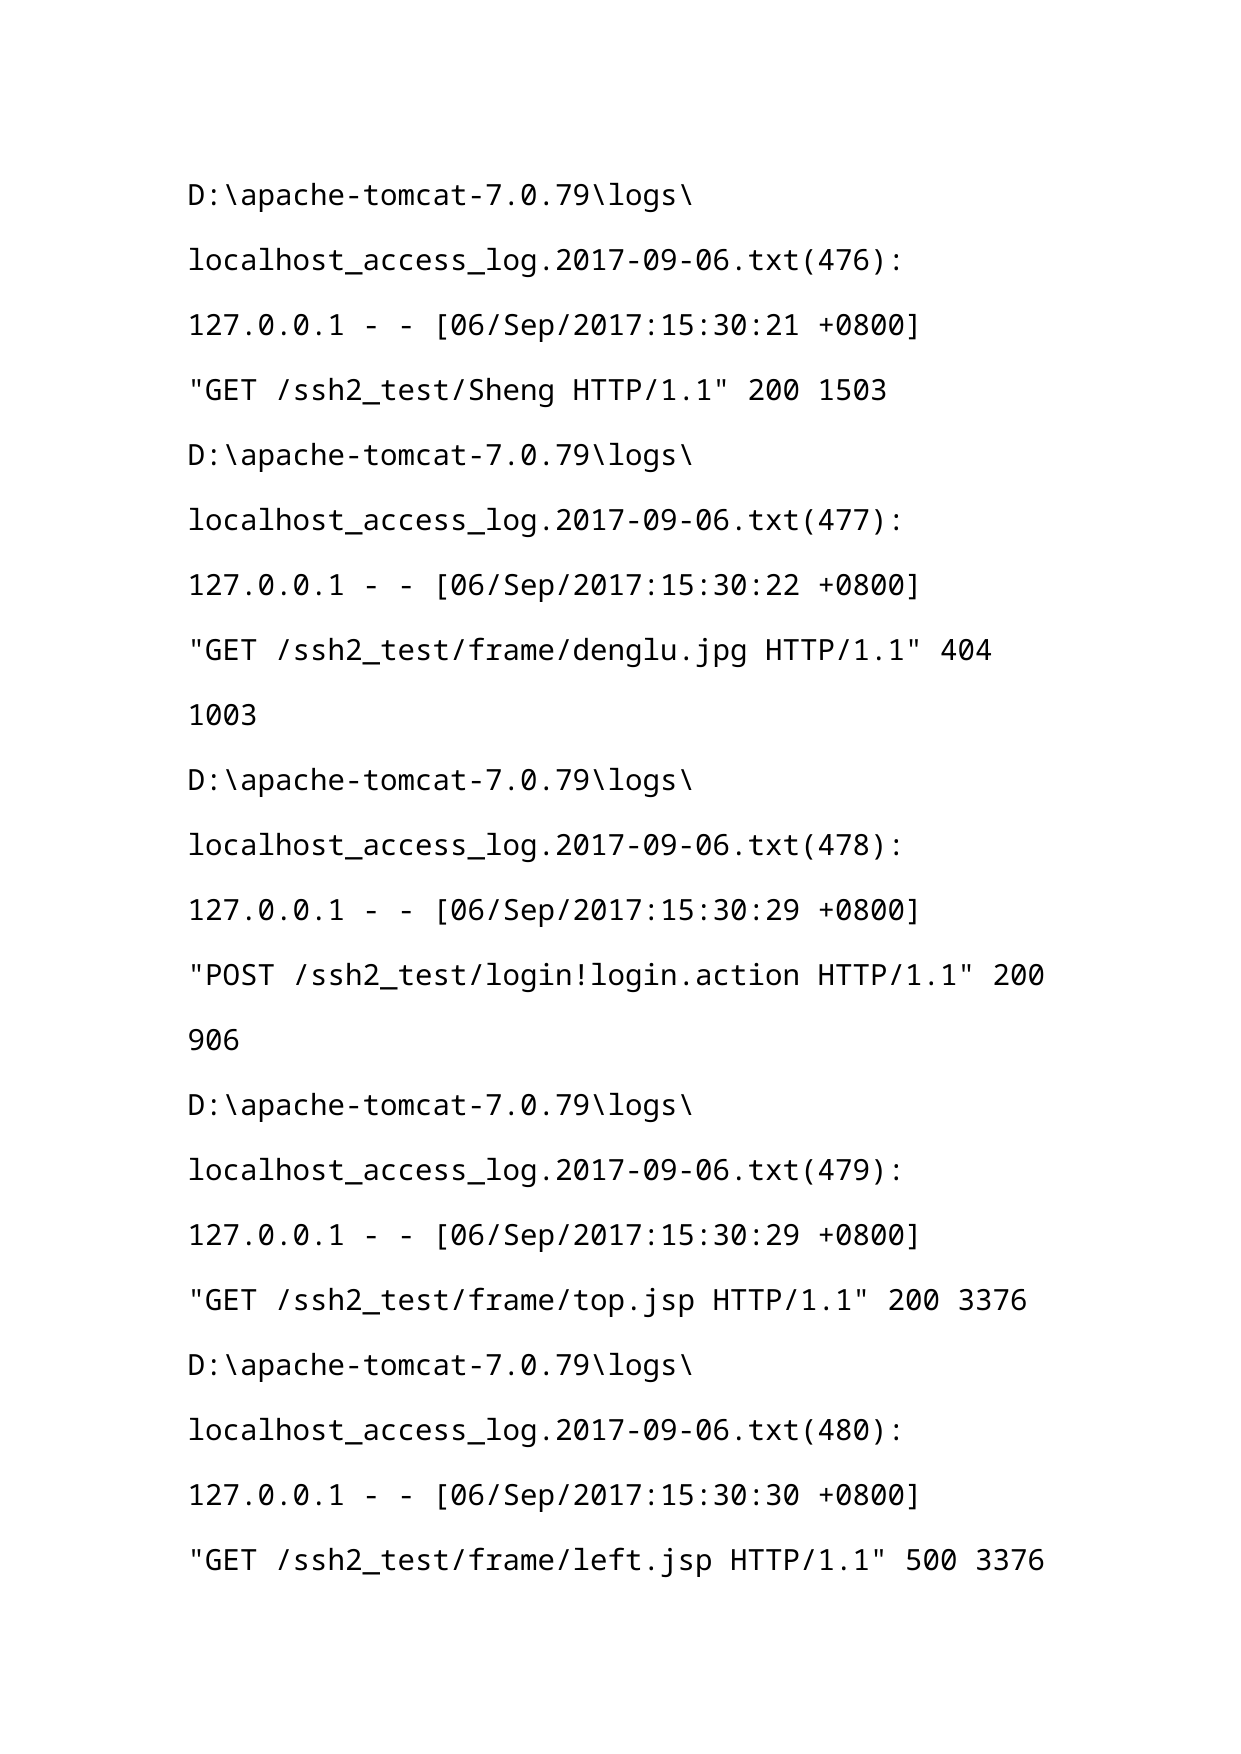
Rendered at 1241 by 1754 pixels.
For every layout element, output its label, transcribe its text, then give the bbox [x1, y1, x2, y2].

text D:\apache-tomcat-7.0.79\logs\localhost_access_log.2017-09-06.txt(477): 127.0.0.1 - - [06/Sep/2017:15:30:22 +0800] "GET /ssh2_test/frame/denglu.jpg HTTP/1.1" 404 1003 [187, 422, 1053, 747]
text D:\apache-tomcat-7.0.79\logs\localhost_access_log.2017-09-06.txt(478): 127.0.0.1 - - [06/Sep/2017:15:30:29 +0800] "POST /ssh2_test/login!login.action HTTP/1.1" 200 906 [187, 747, 1053, 1072]
text D:\apache-tomcat-7.0.79\logs\localhost_access_log.2017-09-06.txt(476): 127.0.0.1 - - [06/Sep/2017:15:30:21 +0800] "GET /ssh2_test/Sheng HTTP/1.1" 200 1503 [187, 162, 1053, 422]
text D:\apache-tomcat-7.0.79\logs\localhost_access_log.2017-09-06.txt(479): 127.0.0.1 - - [06/Sep/2017:15:30:29 +0800] "GET /ssh2_test/frame/top.jsp HTTP/1.1" 200 3376 [187, 1072, 1053, 1332]
text D:\apache-tomcat-7.0.79\logs\localhost_access_log.2017-09-06.txt(480): 127.0.0.1 - - [06/Sep/2017:15:30:30 +0800] "GET /ssh2_test/frame/left.jsp HTTP/1.1" 500 3376 [187, 1332, 1053, 1592]
